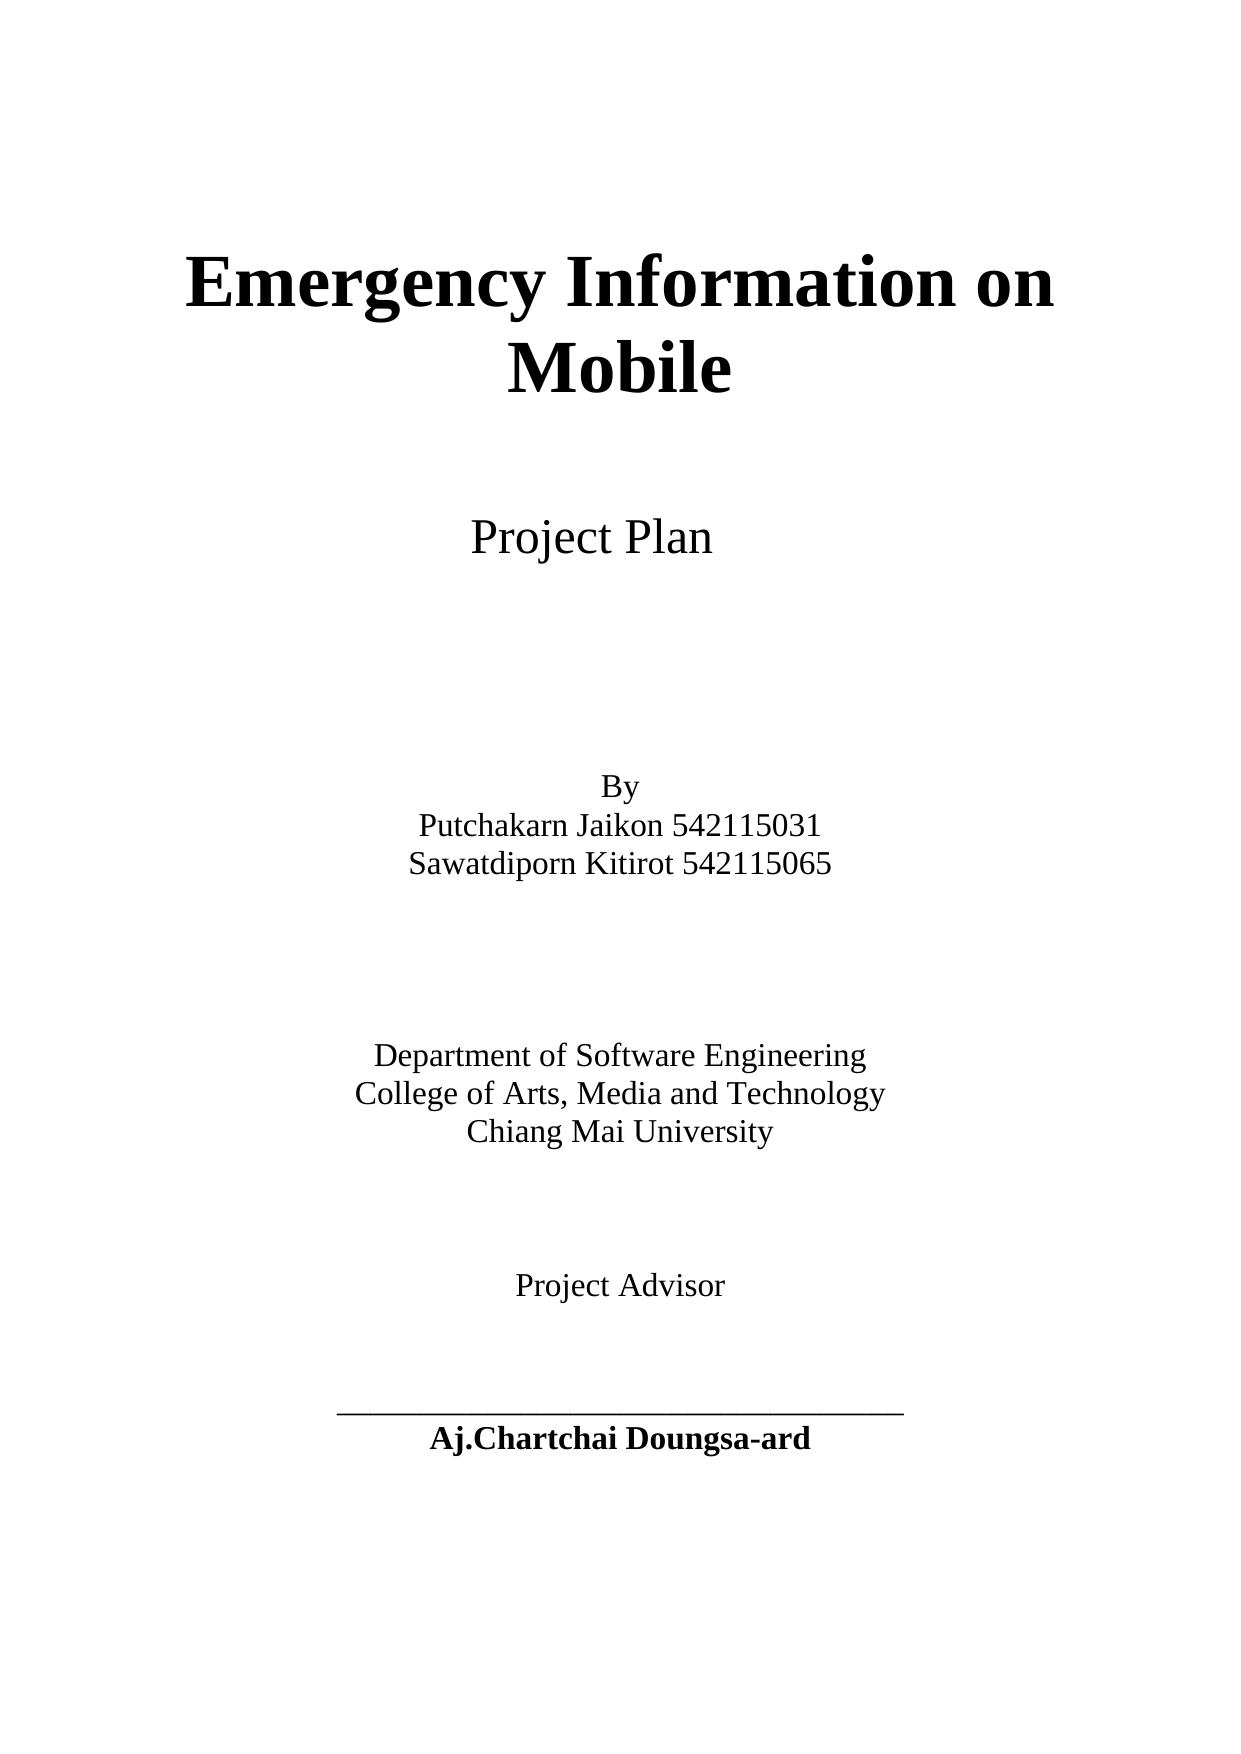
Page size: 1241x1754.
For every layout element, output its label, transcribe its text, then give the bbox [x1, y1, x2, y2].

text Department of Software Engineering [150, 1035, 1090, 1073]
text Chiang Mai University [150, 1112, 1090, 1150]
text Emergency Information on Mobile [150, 236, 1090, 409]
text Aj.Chartchai Doungsa-ard [150, 1418, 1090, 1457]
text College of Arts, Media and Technology [150, 1073, 1090, 1112]
text Sawatdiporn Kitirot 542115065 [150, 843, 1090, 882]
text Putchakarn Jaikon 542115031 [150, 805, 1090, 843]
text By [150, 767, 1090, 805]
text Project Advisor [150, 1265, 1090, 1303]
text Project Plan [150, 507, 1090, 564]
text __________________________________ [150, 1380, 1090, 1418]
